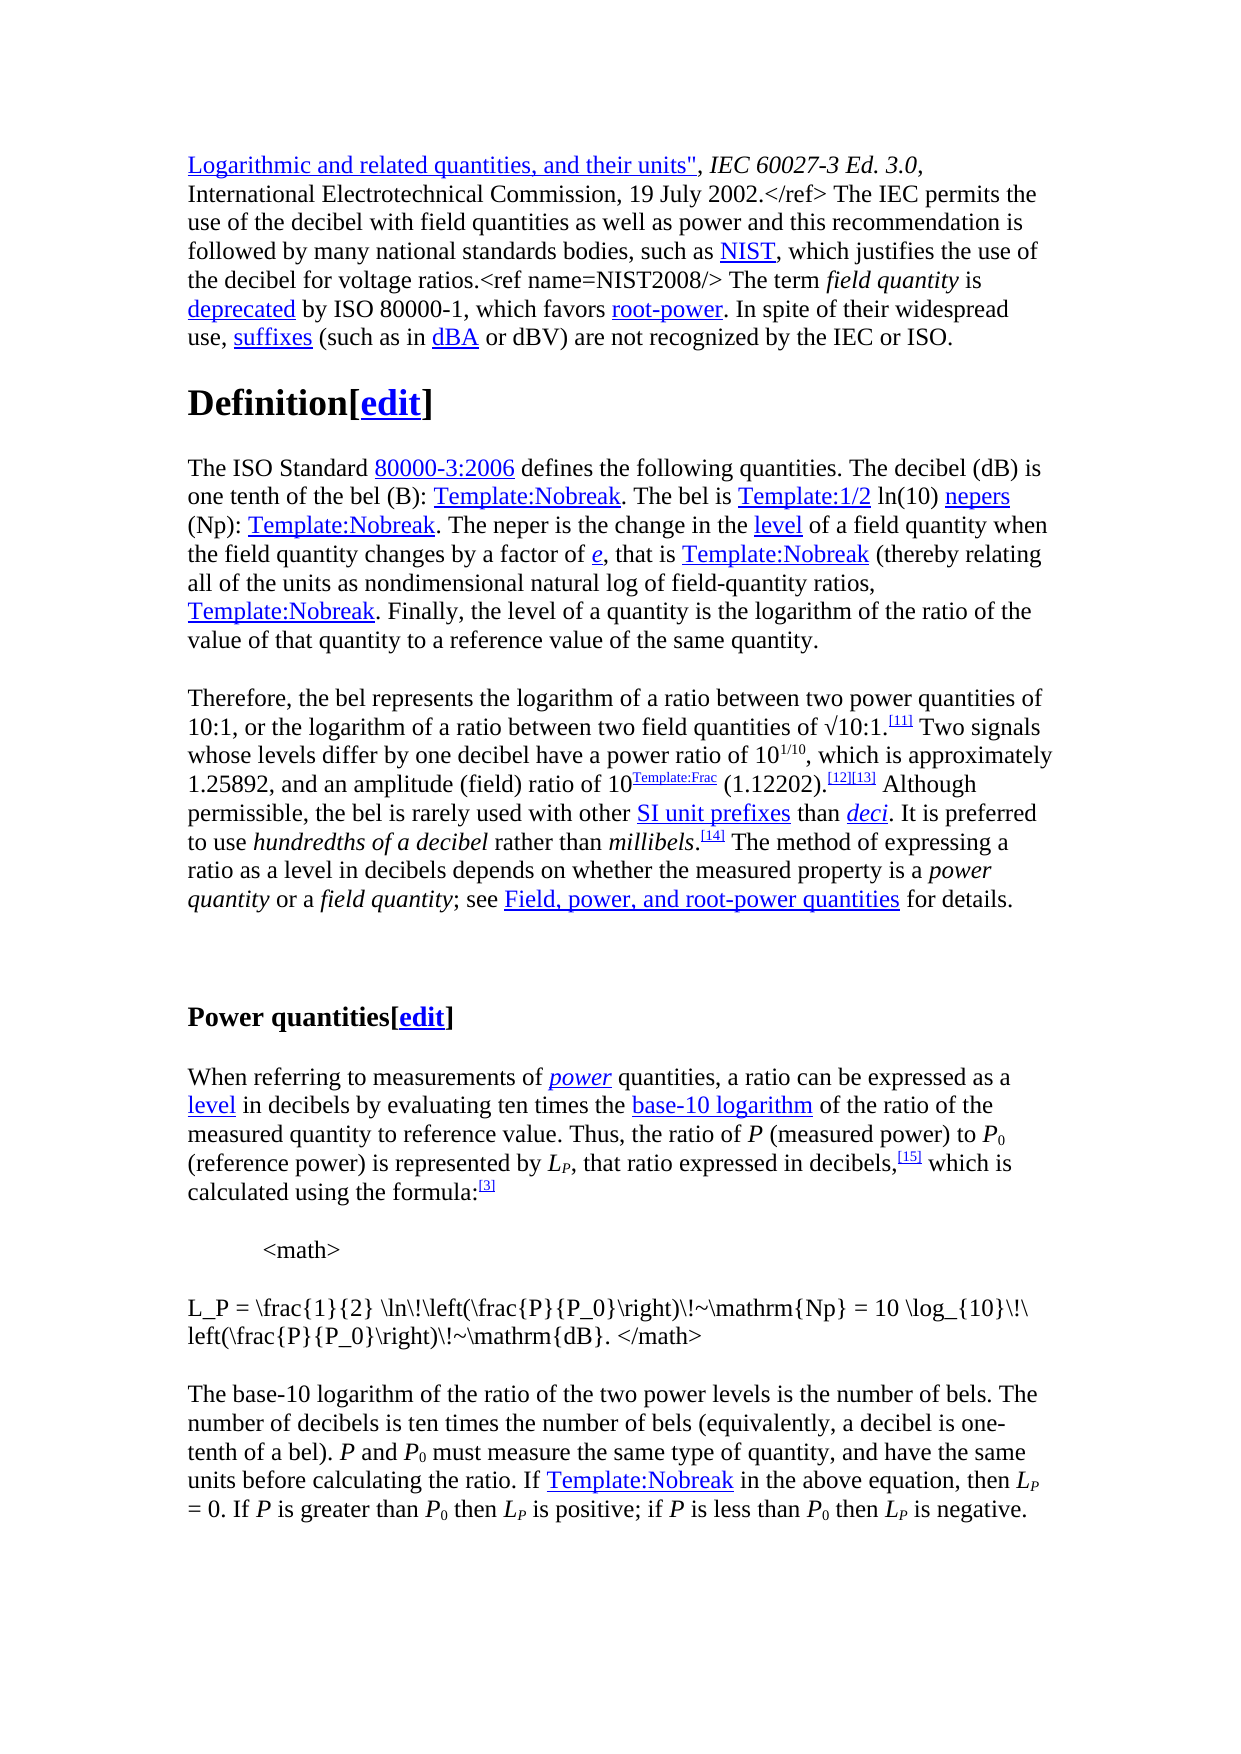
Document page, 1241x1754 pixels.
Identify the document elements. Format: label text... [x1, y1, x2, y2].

text The base-10 logarithm of the ratio of the two power levels is the number of bels. The number of decibels is ten times the number of bels (equivalently, a decibel is one-tenth of a bel). P and P0 must measure the same type of quantity, and have the same units before calculating the ratio. If Template:Nobreak in the above equation, then LP = 0. If P is greater than P0 then LP is positive; if P is less than P0 then LP is negative. [187, 1379, 1053, 1523]
text L_P = \frac{1}{2} \ln\!\left(\frac{P}{P_0}\right)\!~\mathrm{Np} = 10 \log_{10}\!\left(\frac{P}{P_0}\right)\!~\mathrm{dB}. </math> [187, 1293, 1053, 1350]
text Therefore, the bel represents the logarithm of a ratio between two power quantities of 10:1, or the logarithm of a ratio between two field quantities of √10:1.[11] Two signals whose levels differ by one decibel have a power ratio of 101/10, which is approximately 1.25892, and an amplitude (field) ratio of 10Template:Frac (1.12202).[12][13] Although permissible, the bel is rarely used with other SI unit prefixes than deci. It is preferred to use hundredths of a decibel rather than millibels.[14] The method of expressing a ratio as a level in decibels depends on whether the measured property is a power quantity or a field quantity; see Field, power, and root-power quantities for details. [187, 683, 1053, 913]
text The ISO Standard 80000-3:2006 defines the following quantities. The decibel (dB) is one tenth of the bel (B): Template:Nobreak. The bel is Template:1/2 ln(10) nepers (Np): Template:Nobreak. The neper is the change in the level of a field quantity when the field quantity changes by a factor of e, that is Template:Nobreak (thereby relating all of the units as nondimensional natural log of field-quantity ratios, Template:Nobreak. Finally, the level of a quantity is the logarithm of the ratio of the value of that quantity to a reference value of the same quantity. [187, 453, 1053, 654]
subtitle Definition[edit] [187, 380, 1053, 423]
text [187, 150, 1053, 351]
text <math> [262, 1235, 1053, 1263]
text When referring to measurements of power quantities, a ratio can be expressed as a level in decibels by evaluating ten times the base-10 logarithm of the ratio of the measured quantity to reference value. Thus, the ratio of P (measured power) to P0 (reference power) is represented by LP, that ratio expressed in decibels,[15] which is calculated using the formula:[3] [187, 1062, 1053, 1206]
subtitle Power quantities[edit] [187, 1000, 1053, 1033]
